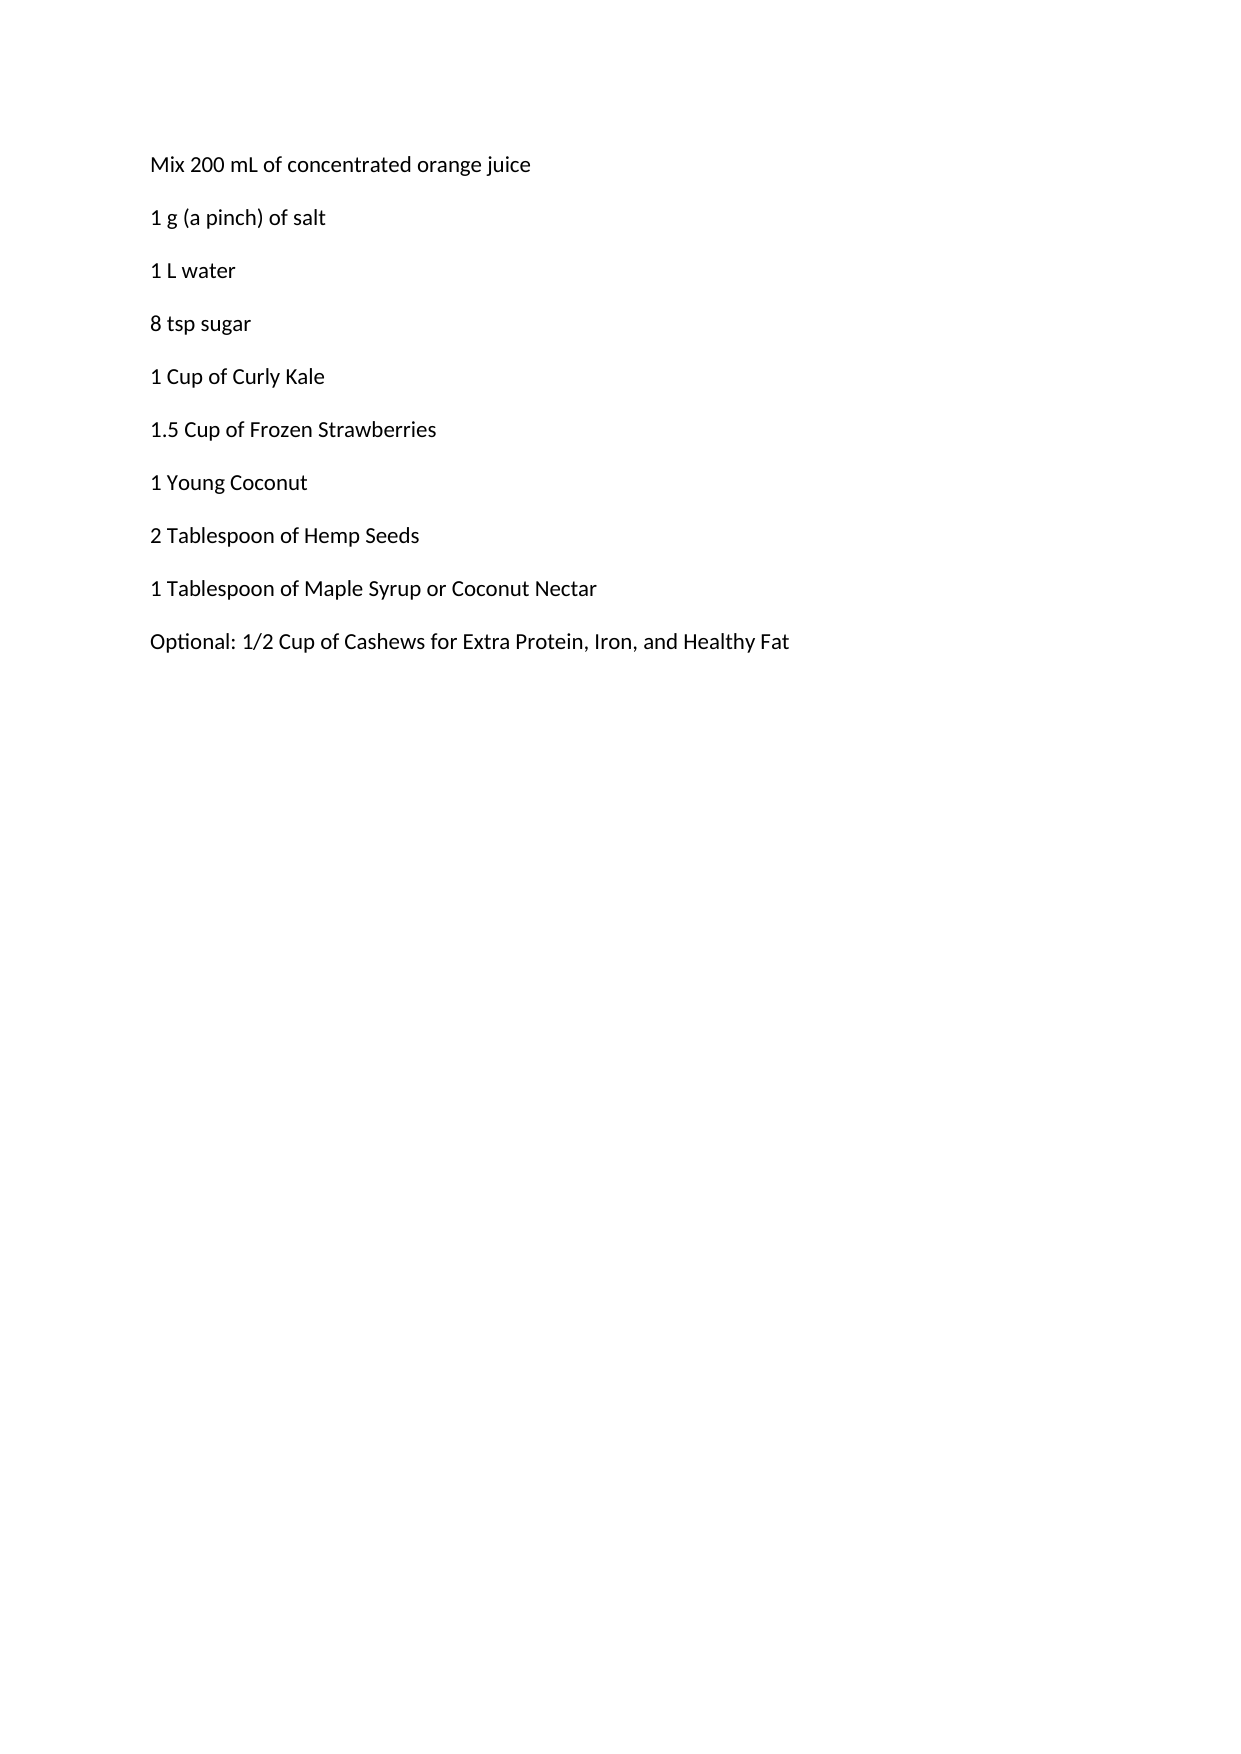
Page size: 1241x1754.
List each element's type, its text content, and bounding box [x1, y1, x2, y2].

text 1 Young Coconut [150, 468, 1090, 496]
text 8 tsp sugar [150, 309, 1090, 337]
text Mix 200 mL of concentrated orange juice [150, 150, 1090, 178]
text 2 Tablespoon of Hemp Seeds [150, 521, 1090, 549]
text 1 L water [150, 256, 1090, 284]
text 1 Cup of Curly Kale [150, 362, 1090, 390]
text 1 Tablespoon of Maple Syrup or Coconut Nectar [150, 574, 1090, 602]
text Optional: 1/2 Cup of Cashews for Extra Protein, Iron, and Healthy Fat [150, 627, 1090, 655]
text 1.5 Cup of Frozen Strawberries [150, 415, 1090, 443]
text 1 g (a pinch) of salt [150, 203, 1090, 231]
